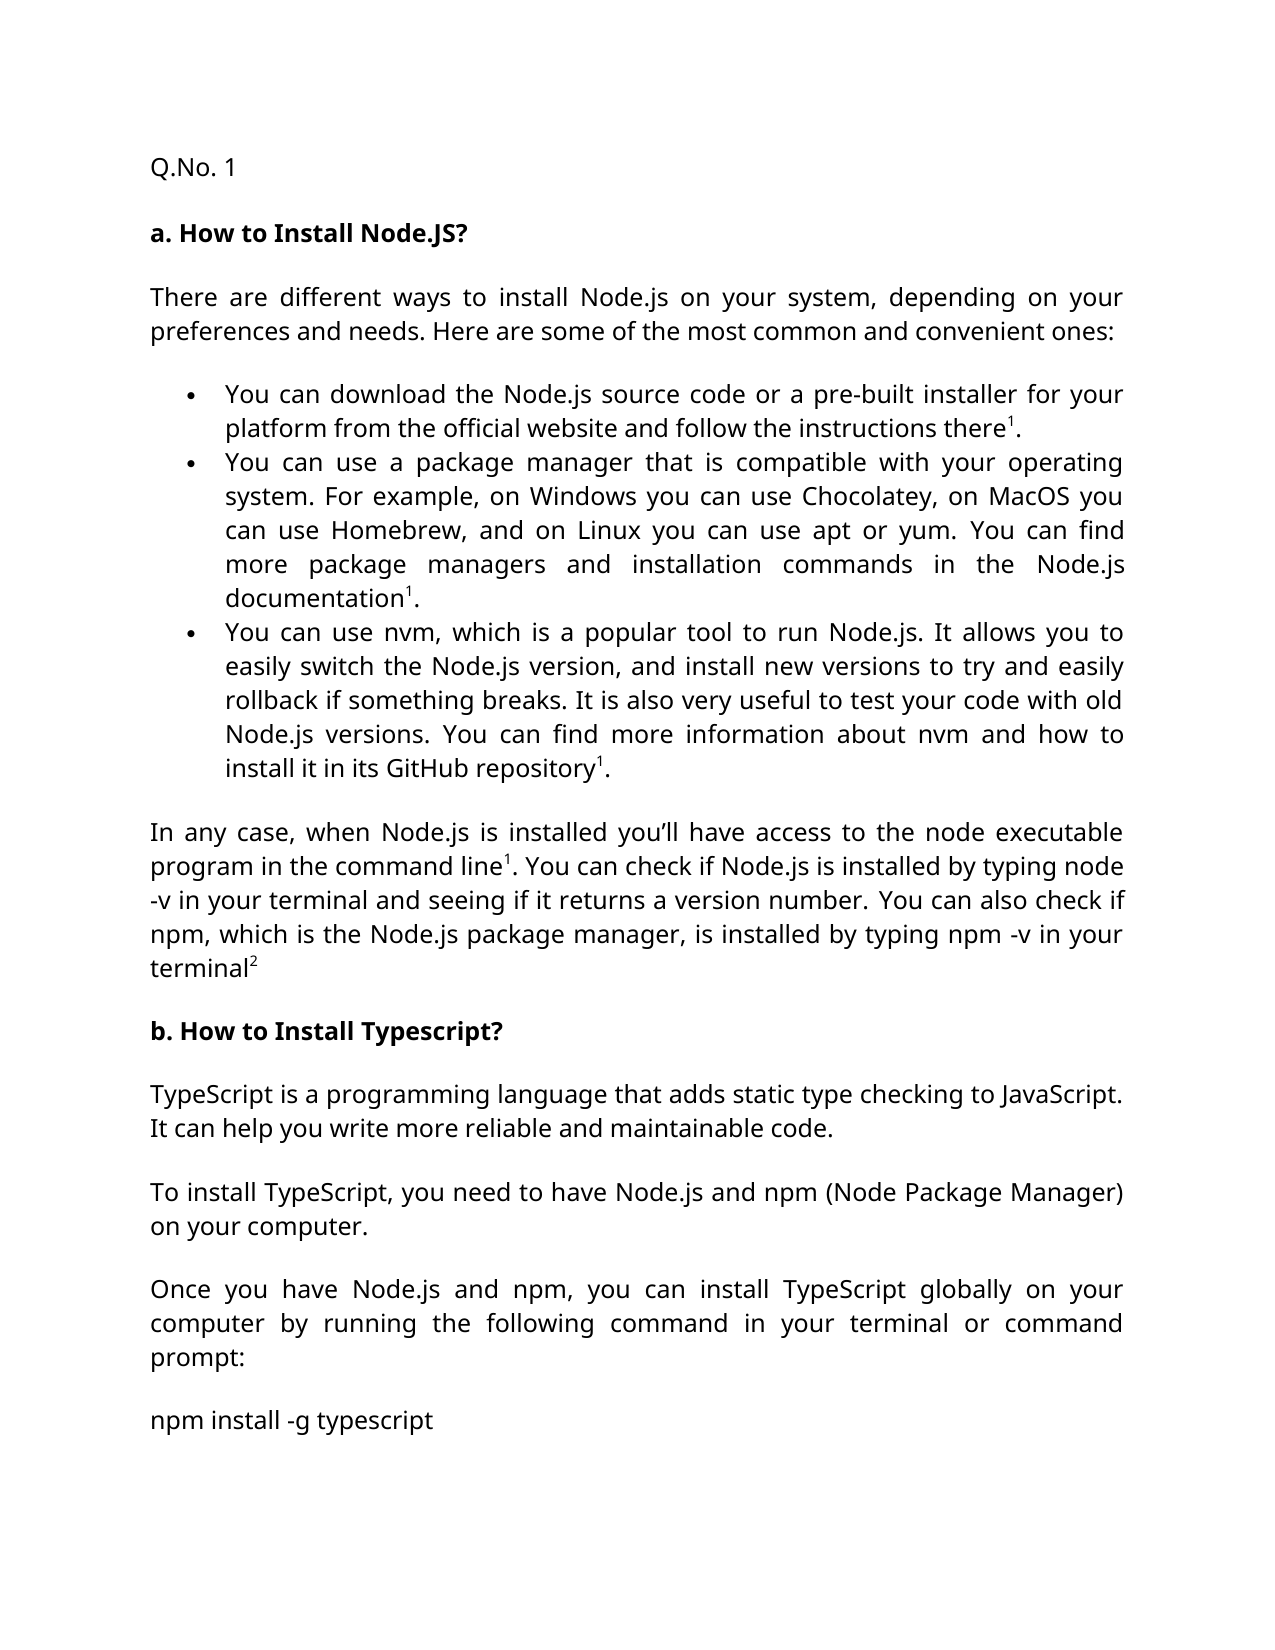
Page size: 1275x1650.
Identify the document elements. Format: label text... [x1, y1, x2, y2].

text b. How to Install Typescript? [150, 1014, 1125, 1048]
text Q.No. 1 [150, 150, 1125, 184]
list You can use nvm, which is a popular tool to run Node.js. It allows you to easily switch the Node.js version, and install new versions to try and easily rollback if something breaks. It is also very useful to test your code with old Node.js versions. You can find more information about nvm and how to install it in its GitHub repository1. [187, 615, 1125, 785]
list You can use a package manager that is compatible with your operating system. For example, on Windows you can use Chocolatey, on MacOS you can use Homebrew, and on Linux you can use apt or yum. You can find more package managers and installation commands in the Node.js documentation1. [187, 444, 1125, 615]
text To install TypeScript, you need to have Node.js and npm (Node Package Manager) on your computer. [150, 1174, 1125, 1242]
text npm install -g typescript [150, 1403, 1125, 1437]
text Once you have Node.js and npm, you can install TypeScript globally on your computer by running the following command in your terminal or command prompt: [150, 1272, 1125, 1374]
text TypeScript is a programming language that adds static type checking to JavaScript. It can help you write more reliable and maintainable code. [150, 1077, 1125, 1145]
text a. How to Install Node.JS? [150, 216, 1125, 250]
list You can download the Node.js source code or a pre-built installer for your platform from the official website and follow the instructions there1. [187, 376, 1125, 444]
text There are different ways to install Node.js on your system, depending on your preferences and needs. Here are some of the most common and convenient ones: [150, 279, 1125, 347]
text In any case, when Node.js is installed you’ll have access to the node executable program in the command line1. You can check if Node.js is installed by typing node -v in your terminal and seeing if it returns a version number. You can also check if npm, which is the Node.js package manager, is installed by typing npm -v in your terminal2 [150, 814, 1125, 985]
